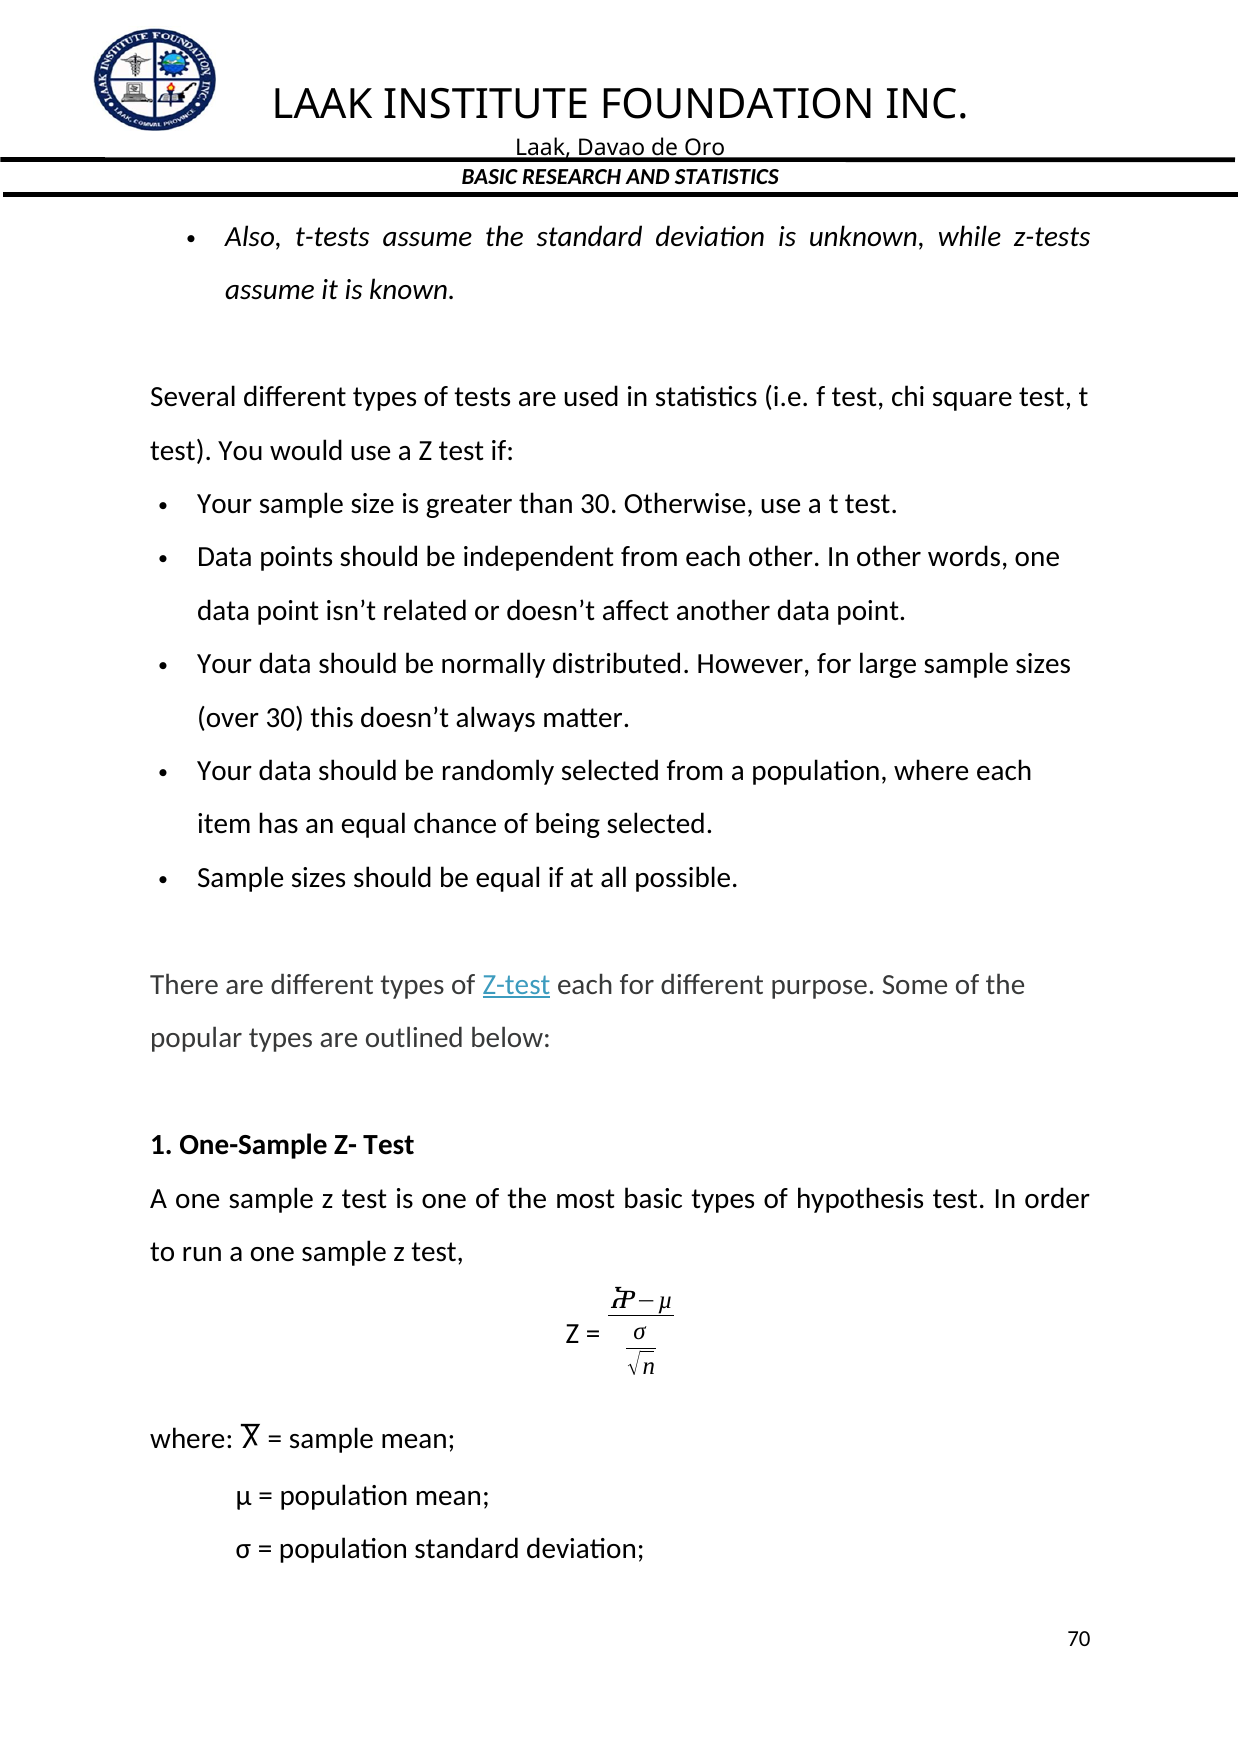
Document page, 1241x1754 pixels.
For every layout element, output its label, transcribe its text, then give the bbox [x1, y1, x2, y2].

text Z = [150, 1287, 1090, 1379]
list Data points should be independent from each other. In other words, one data point isn’t related or doesn’t affect another data point. [159, 538, 1090, 627]
list Your data should be randomly selected from a population, where each item has an equal chance of being selected. [159, 752, 1090, 841]
text Several different types of tests are used in statistics (i.e. f test, chi square test, t test). You would use a Z test if: [150, 378, 1090, 467]
text where: Ⴟ = sample mean; [150, 1418, 1090, 1457]
text σ = population standard deviation; [150, 1531, 1090, 1566]
text 1. One-Sample Z- Test [150, 1126, 1090, 1162]
text There are different types of Z-test each for different purpose. Some of the popular types are outlined below: [150, 966, 1090, 1055]
text µ = population mean; [150, 1477, 1090, 1513]
list Your data should be normally distributed. However, for large sample sizes (over 30) this doesn’t always matter. [159, 645, 1090, 734]
list Also, t-tests assume the standard deviation is unknown, while z-tests assume it is known. [187, 218, 1090, 307]
text A one sample z test is one of the most basic types of hypothesis test. In order to run a one sample z test, [150, 1180, 1090, 1269]
list Sample sizes should be equal if at all possible. [159, 859, 1090, 895]
picture [93, 26, 216, 131]
list Your sample size is greater than 30. Otherwise, use a t test. [159, 485, 1090, 521]
